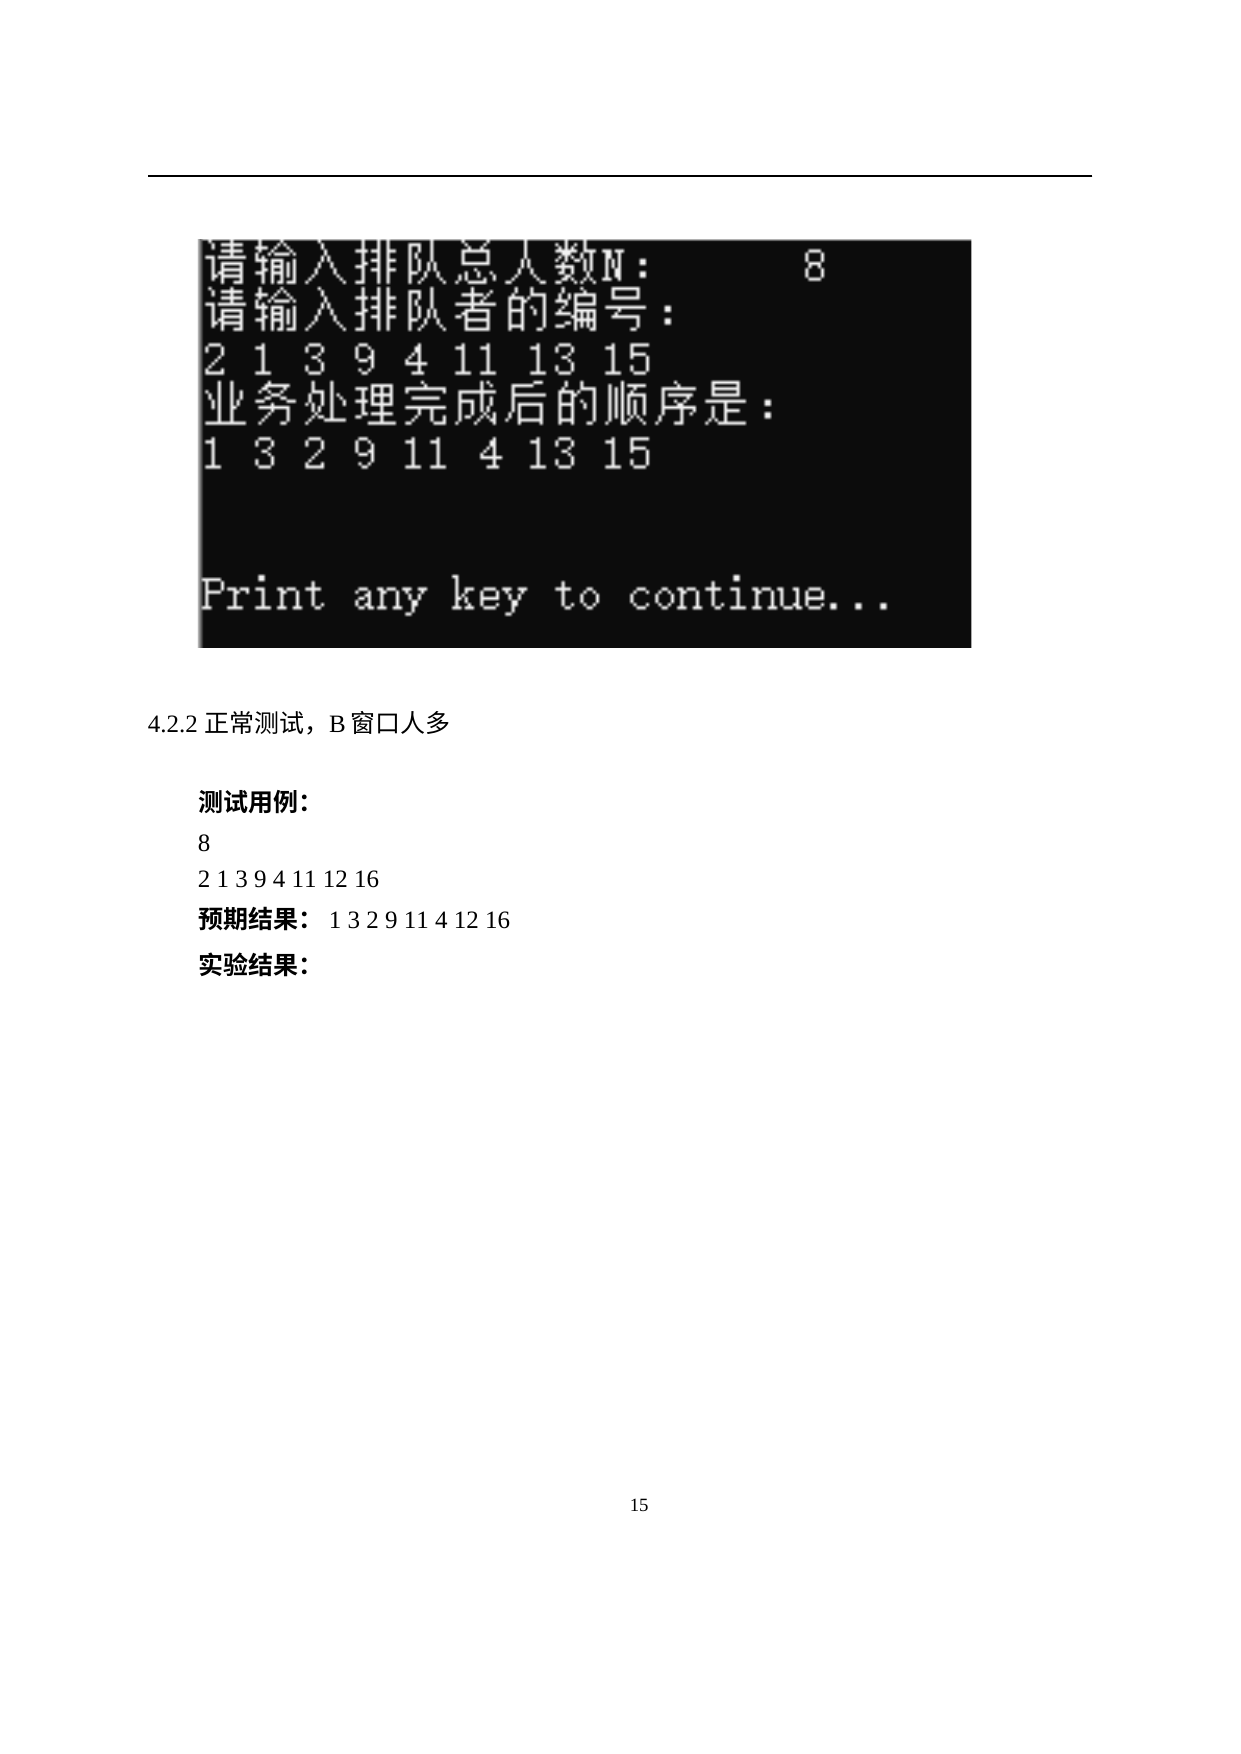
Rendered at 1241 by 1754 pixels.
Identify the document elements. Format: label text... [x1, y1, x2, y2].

subtitle 4.2.2 正常测试，B窗口人多 [148, 703, 1092, 740]
text 实验结果： [148, 945, 1092, 982]
text 8 [148, 828, 1092, 857]
text 2 1 3 9 4 11 12 16 [148, 864, 1092, 893]
picture [197, 239, 972, 648]
text 预期结果： 1 3 2 9 11 4 12 16 [148, 900, 1092, 936]
text 测试用例： [148, 783, 1092, 819]
